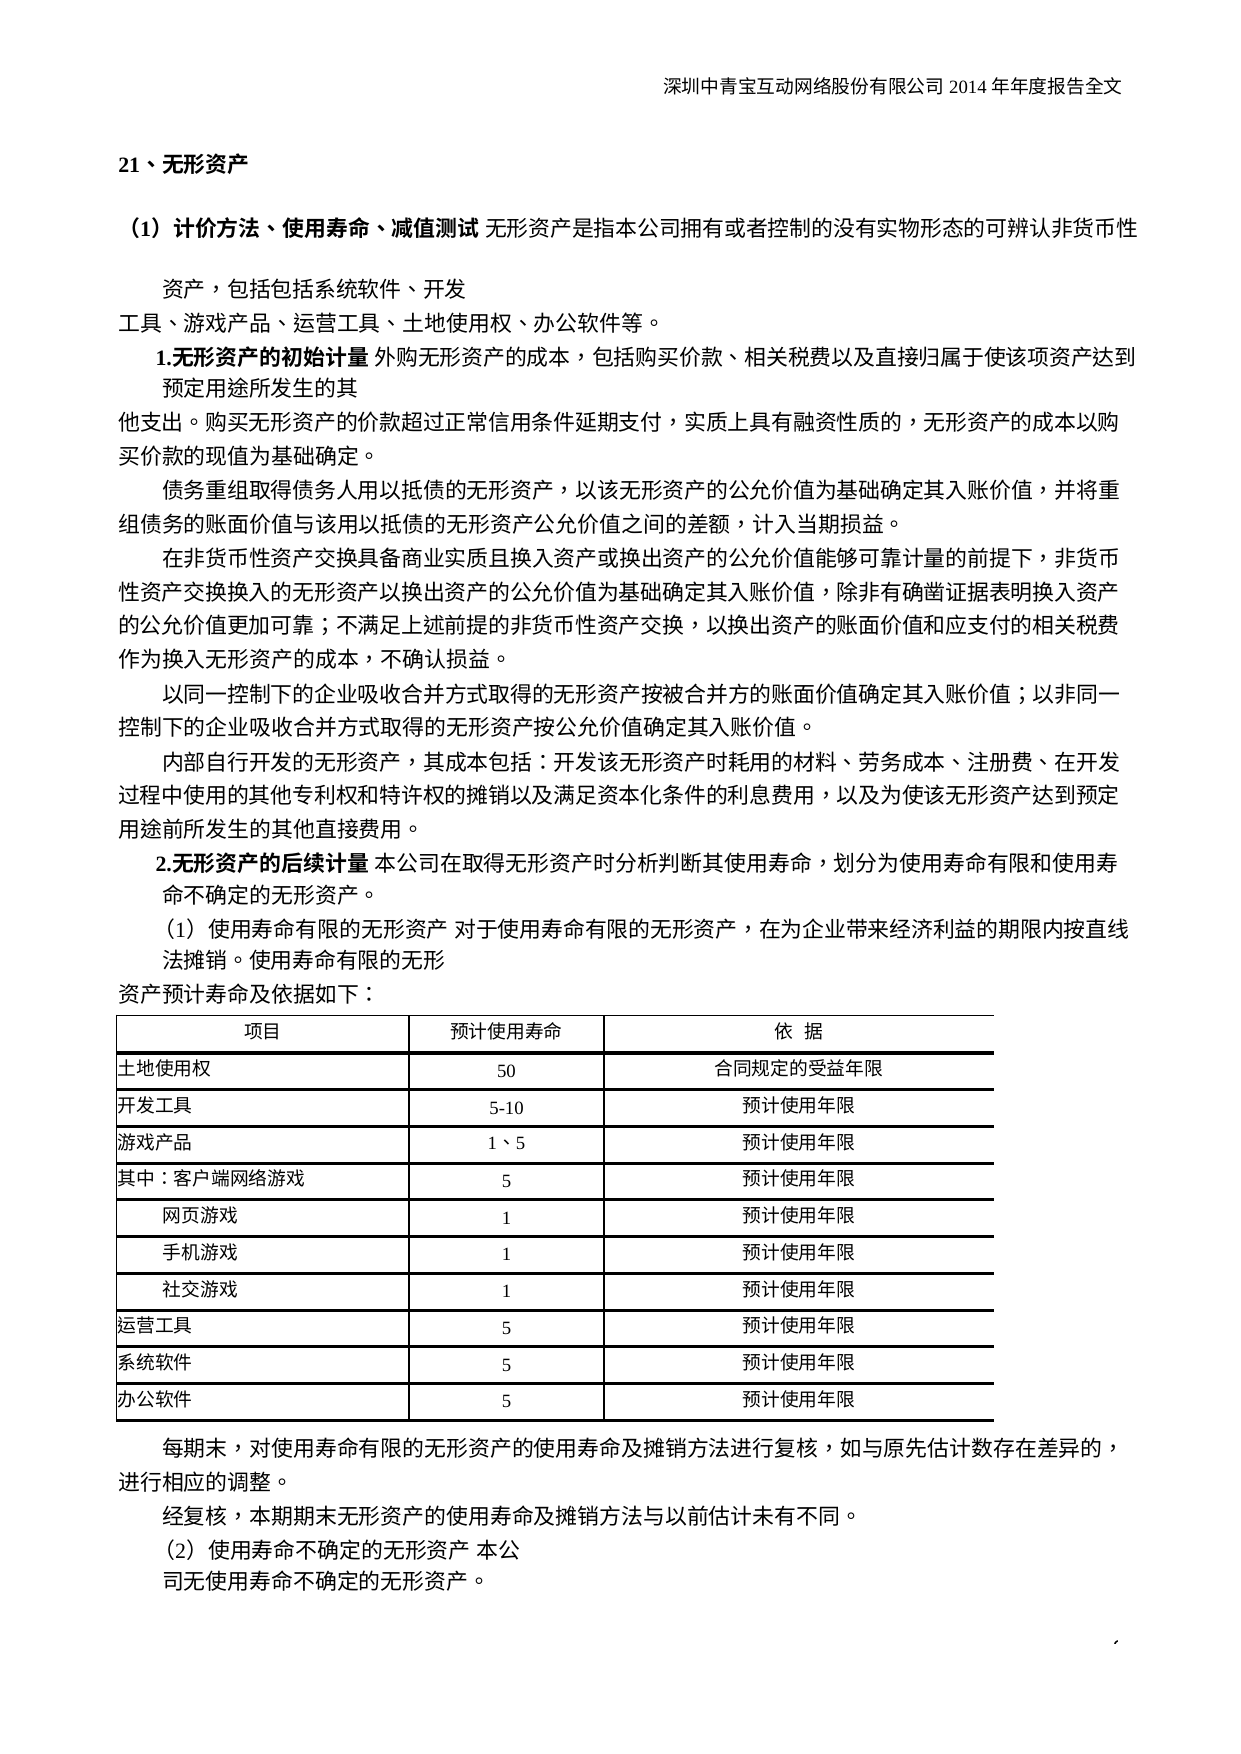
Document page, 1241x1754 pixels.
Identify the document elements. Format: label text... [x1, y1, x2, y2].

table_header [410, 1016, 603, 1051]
text （2）使用寿命不确定的无形资产 本公司无使用寿命不确定的无形资产。 [153, 1534, 536, 1596]
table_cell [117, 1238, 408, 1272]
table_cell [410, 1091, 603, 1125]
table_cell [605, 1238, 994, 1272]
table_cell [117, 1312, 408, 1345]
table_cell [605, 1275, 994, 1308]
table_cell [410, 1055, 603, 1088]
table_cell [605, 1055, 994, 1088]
text （1）使用寿命有限的无形资产 对于使用寿命有限的无形资产，在为企业带来经济利益的期限内按直线法摊销。使用寿命有限的无形 [153, 914, 1138, 975]
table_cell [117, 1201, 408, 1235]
text （1）计价方法、使用寿命、减值测试 无形资产是指本公司拥有或者控制的没有实物形态的可辨认非货币性资产，包括包括系统软件、开发 [118, 181, 1138, 304]
text 他支出。购买无形资产的价款超过正常信用条件延期支付，实质上具有融资性质的，无形资产的成本以购 买价款的现值为基础确定。 [118, 407, 1138, 471]
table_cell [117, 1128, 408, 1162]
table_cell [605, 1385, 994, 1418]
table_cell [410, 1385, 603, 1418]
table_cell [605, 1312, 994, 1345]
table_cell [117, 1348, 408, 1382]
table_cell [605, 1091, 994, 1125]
text 每期末，对使用寿命有限的无形资产的使用寿命及摊销方法进行复核，如与原先估计数存在差异的， 进行相应的调整。 [118, 1433, 1126, 1496]
text 以同一控制下的企业吸收合并方式取得的无形资产按被合并方的账面价值确定其入账价值；以非同一 控制下的企业吸收合并方式取得的无形资产按公允价值确定其入账价值。 [118, 678, 1122, 742]
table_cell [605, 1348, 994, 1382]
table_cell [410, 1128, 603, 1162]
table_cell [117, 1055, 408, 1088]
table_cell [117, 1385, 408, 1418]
text 工具、游戏产品、运营工具、土地使用权、办公软件等。 [118, 308, 1138, 338]
text 经复核，本期期末无形资产的使用寿命及摊销方法与以前估计未有不同。 [162, 1501, 1138, 1531]
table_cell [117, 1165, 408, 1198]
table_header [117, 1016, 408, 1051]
subtitle 21、无形资产 [118, 149, 1138, 179]
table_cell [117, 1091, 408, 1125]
text 债务重组取得债务人用以抵债的无形资产，以该无形资产的公允价值为基础确定其入账价值，并将重 组债务的账面价值与该用以抵债的无形资产公允价值之间的差额，计入当期损益。 [118, 475, 1122, 539]
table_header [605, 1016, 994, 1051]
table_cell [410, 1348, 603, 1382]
text 在非货币性资产交换具备商业实质且换入资产或换出资产的公允价值能够可靠计量的前提下，非货币 性资产交换换入的无形资产以换出资产的公允价值为基础确定其入账价值，除非有确凿证据表明换入资产 的公允价值更加可靠；不满足上述前提的非货币性资产交换，以换出资产的账面价值和应支付的相关税费 作为换入无形资产的成本，不确认损益。 [118, 543, 1122, 674]
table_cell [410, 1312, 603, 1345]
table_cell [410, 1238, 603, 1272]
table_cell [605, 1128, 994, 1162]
text 内部自行开发的无形资产，其成本包括：开发该无形资产时耗用的材料、劳务成本、注册费、在开发 过程中使用的其他专利权和特许权的摊销以及满足资本化条件的利息费用，以及为使该无形资产达到预定 用途前所发生的其他直接费用。 [118, 747, 1122, 844]
text 1.无形资产的初始计量 外购无形资产的成本，包括购买价款、相关税费以及直接归属于使该项资产达到预定用途所发生的其 [155, 342, 1138, 403]
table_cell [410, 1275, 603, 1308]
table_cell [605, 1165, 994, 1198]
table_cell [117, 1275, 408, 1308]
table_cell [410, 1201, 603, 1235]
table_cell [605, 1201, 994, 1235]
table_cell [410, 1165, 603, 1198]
text 2.无形资产的后续计量 本公司在取得无形资产时分析判断其使用寿命，划分为使用寿命有限和使用寿命不确定的无形资产。 [155, 848, 1126, 909]
text 资产预计寿命及依据如下： [118, 979, 1138, 1009]
